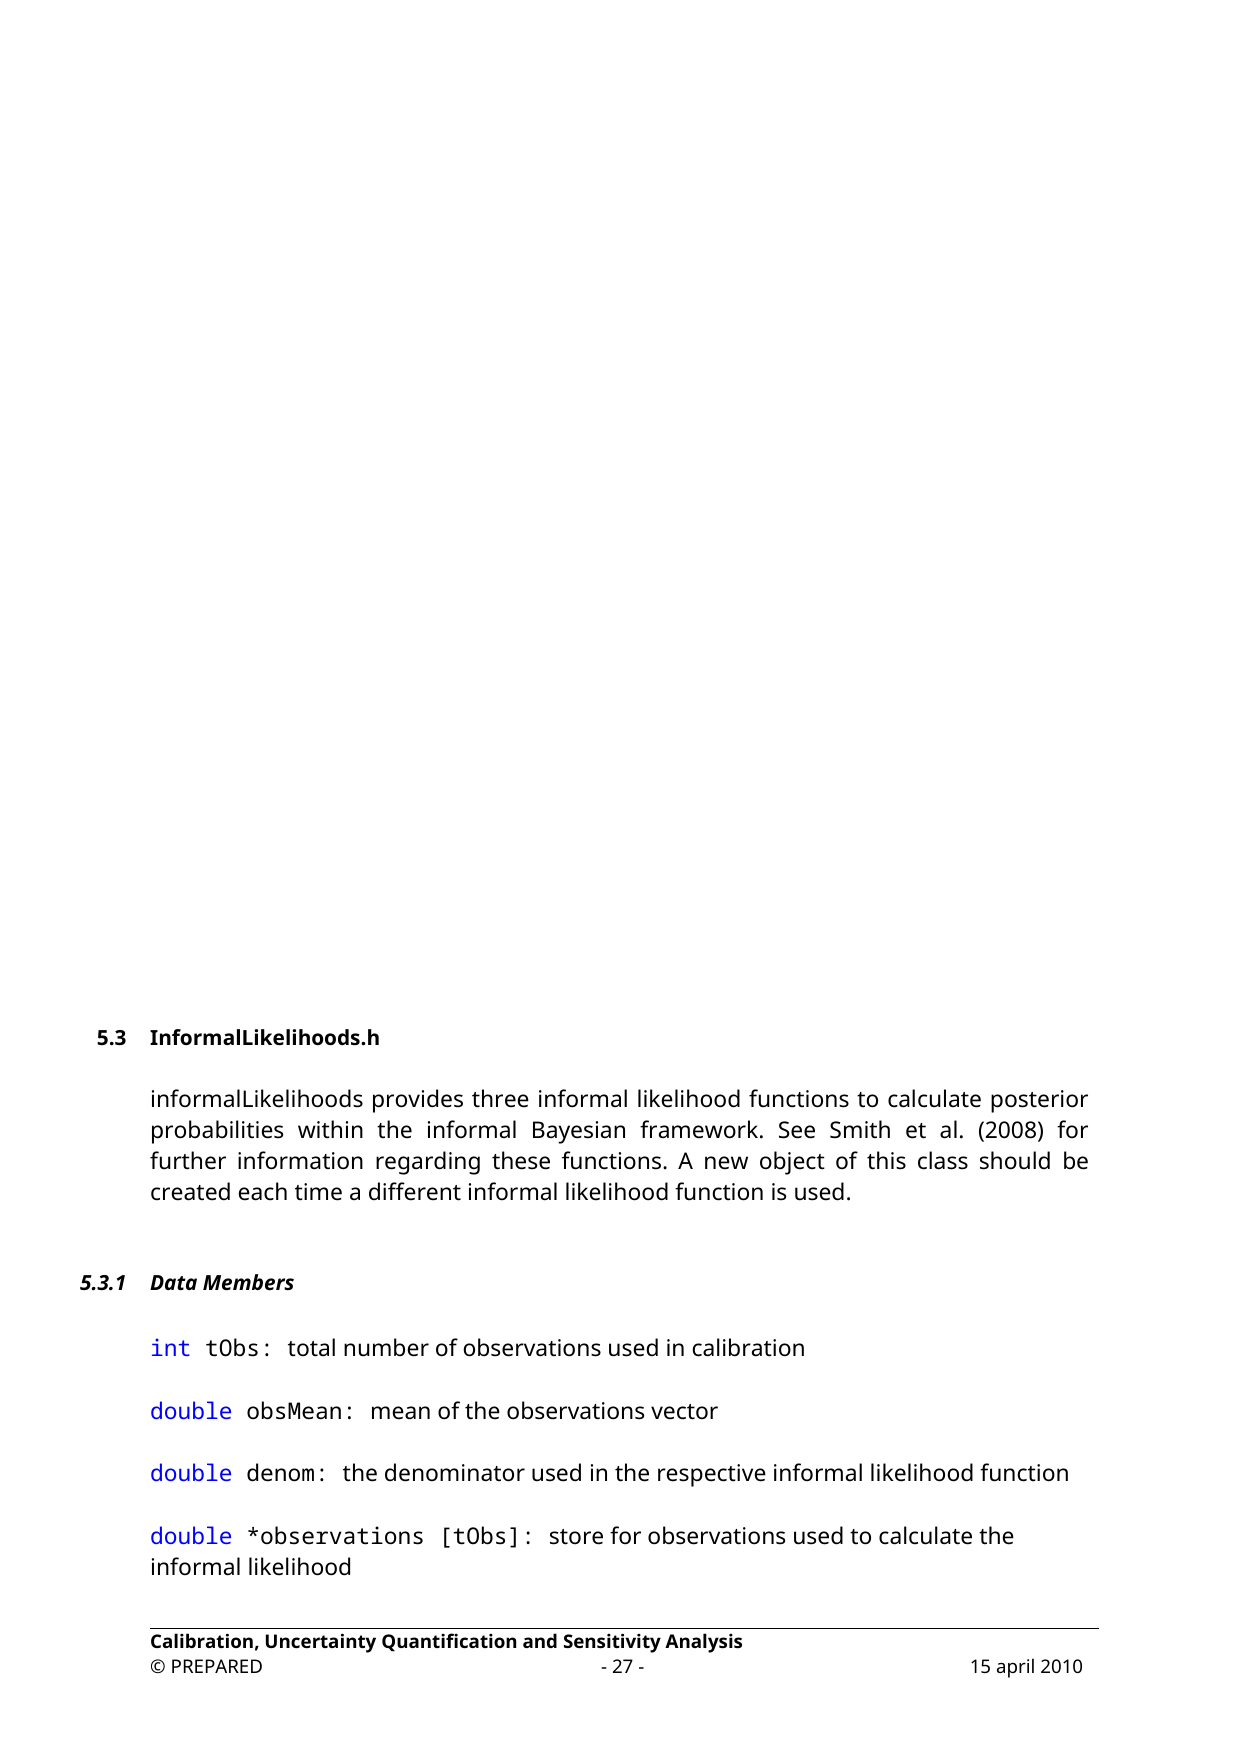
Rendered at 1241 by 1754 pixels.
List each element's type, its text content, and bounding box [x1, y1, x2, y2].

text double obsMean: mean of the observations vector [150, 1395, 1090, 1426]
text int tObs: total number of observations used in calibration [150, 1332, 1090, 1364]
text double denom: the denominator used in the respective informal likelihood function [150, 1457, 1090, 1489]
text informalLikelihoods provides three informal likelihood functions to calculate posterior probabilities within the informal Bayesian framework. See Smith et al. (2008) for further information regarding these functions. A new object of this class should be created each time a different informal likelihood function is used. [150, 1083, 1090, 1208]
subtitle Data Members [126, 1268, 1090, 1296]
text double *observations [tObs]: store for observations used to calculate the informal likelihood [150, 1520, 1090, 1582]
subtitle InformalLikelihoods.h [126, 1023, 1090, 1051]
